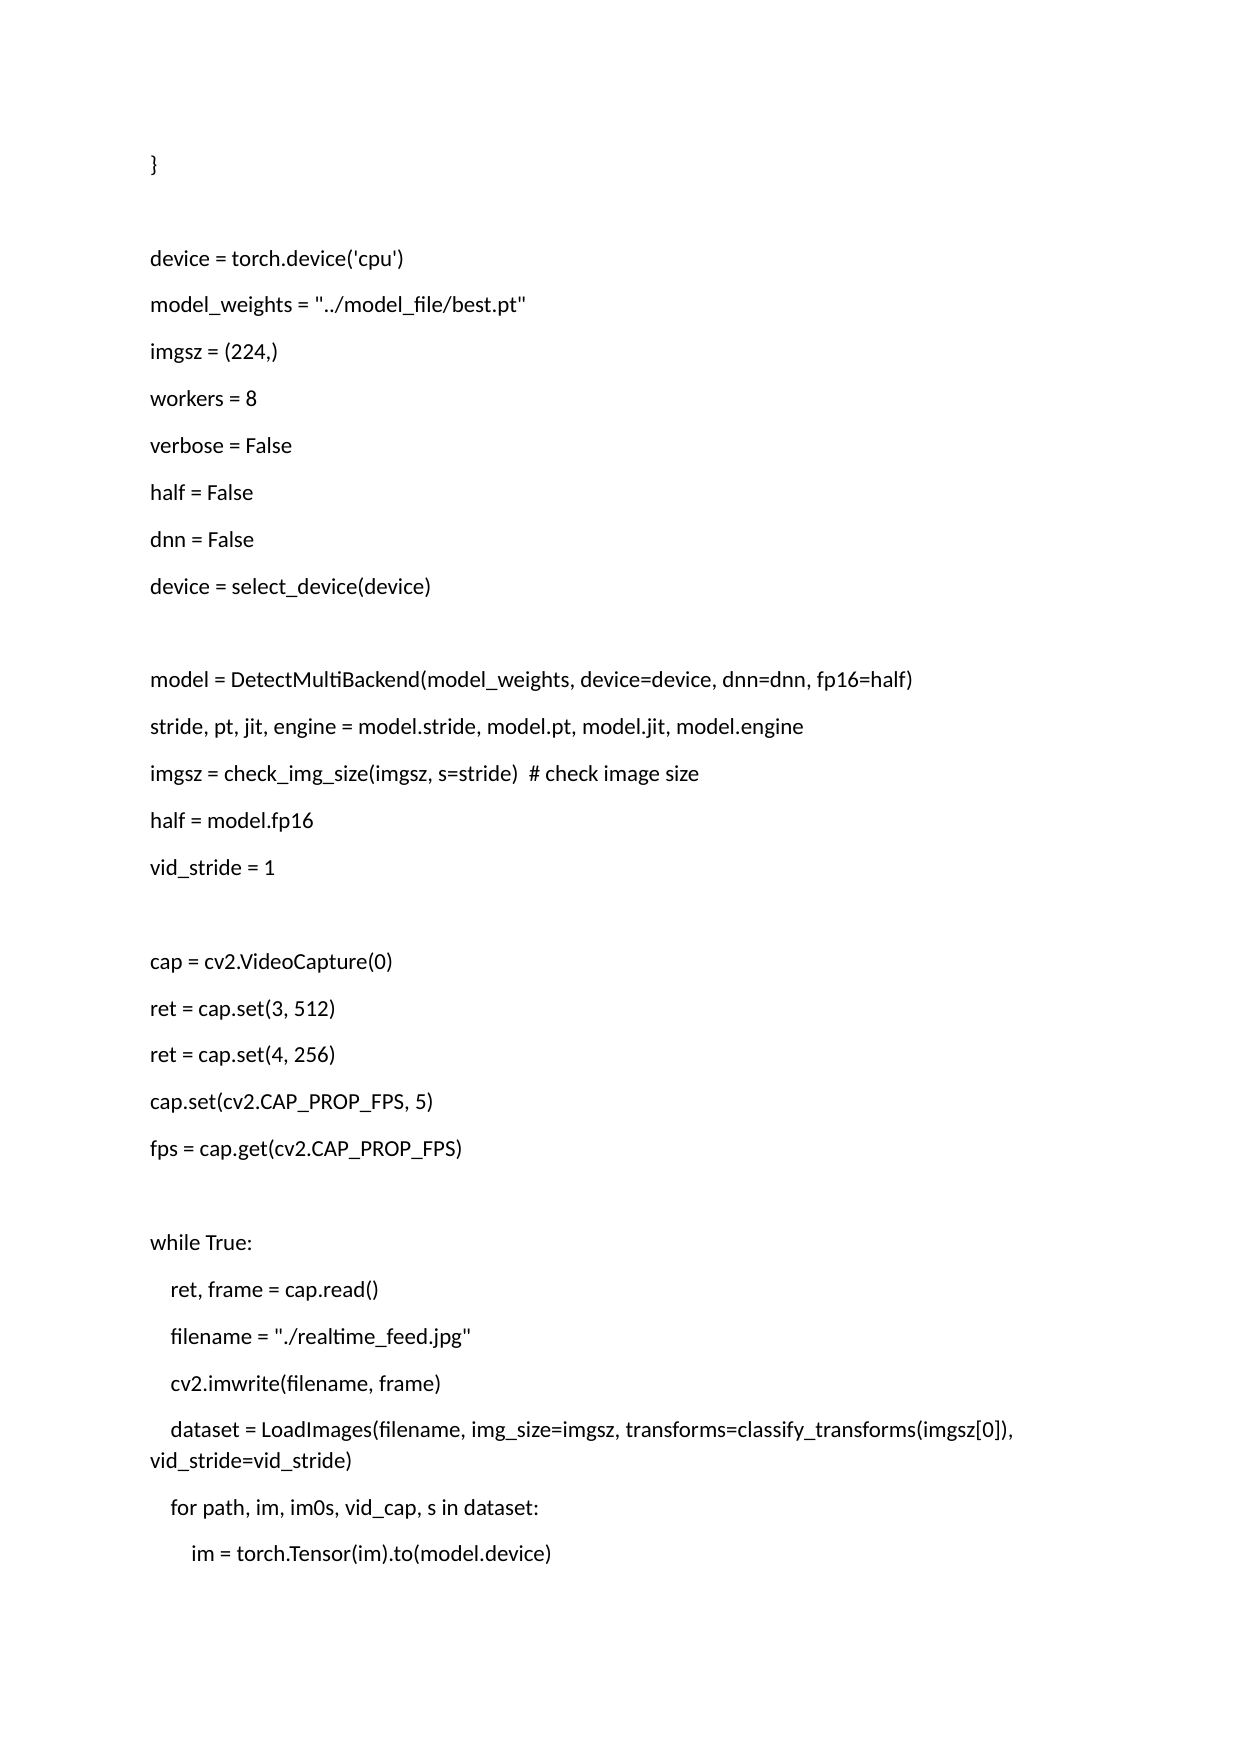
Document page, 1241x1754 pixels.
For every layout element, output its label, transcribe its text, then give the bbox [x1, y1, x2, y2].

text dnn = False [150, 525, 1090, 553]
text } [150, 150, 1090, 178]
text imgsz = check_img_size(imgsz, s=stride) # check image size [150, 759, 1090, 787]
text model_weights = "../model_file/best.pt" [150, 291, 1090, 319]
text workers = 8 [150, 384, 1090, 412]
text filename = "./realtime_feed.jpg" [150, 1322, 1090, 1350]
text for path, im, im0s, vid_cap, s in dataset: [150, 1493, 1090, 1521]
text stride, pt, jit, engine = model.stride, model.pt, model.jit, model.engine [150, 712, 1090, 741]
text dataset = LoadImages(filename, img_size=imgsz, transforms=classify_transforms(imgsz[0]), vid_stride=vid_stride) [150, 1416, 1090, 1474]
text half = False [150, 478, 1090, 506]
text imgsz = (224,) [150, 337, 1090, 366]
text ret = cap.set(4, 256) [150, 1041, 1090, 1069]
text model = DetectMultiBackend(model_weights, device=device, dnn=dnn, fp16=half) [150, 666, 1090, 694]
text while True: [150, 1228, 1090, 1256]
text cv2.imwrite(filename, frame) [150, 1369, 1090, 1397]
text half = model.fp16 [150, 806, 1090, 834]
text cap = cv2.VideoCapture(0) [150, 947, 1090, 975]
text ret, frame = cap.read() [150, 1275, 1090, 1303]
text device = select_device(device) [150, 572, 1090, 600]
text device = torch.device('cpu') [150, 244, 1090, 272]
text verbose = False [150, 431, 1090, 459]
text cap.set(cv2.CAP_PROP_FPS, 5) [150, 1087, 1090, 1116]
text fps = cap.get(cv2.CAP_PROP_FPS) [150, 1134, 1090, 1162]
text vid_stride = 1 [150, 853, 1090, 881]
text ret = cap.set(3, 512) [150, 994, 1090, 1022]
text im = torch.Tensor(im).to(model.device) [150, 1539, 1090, 1568]
